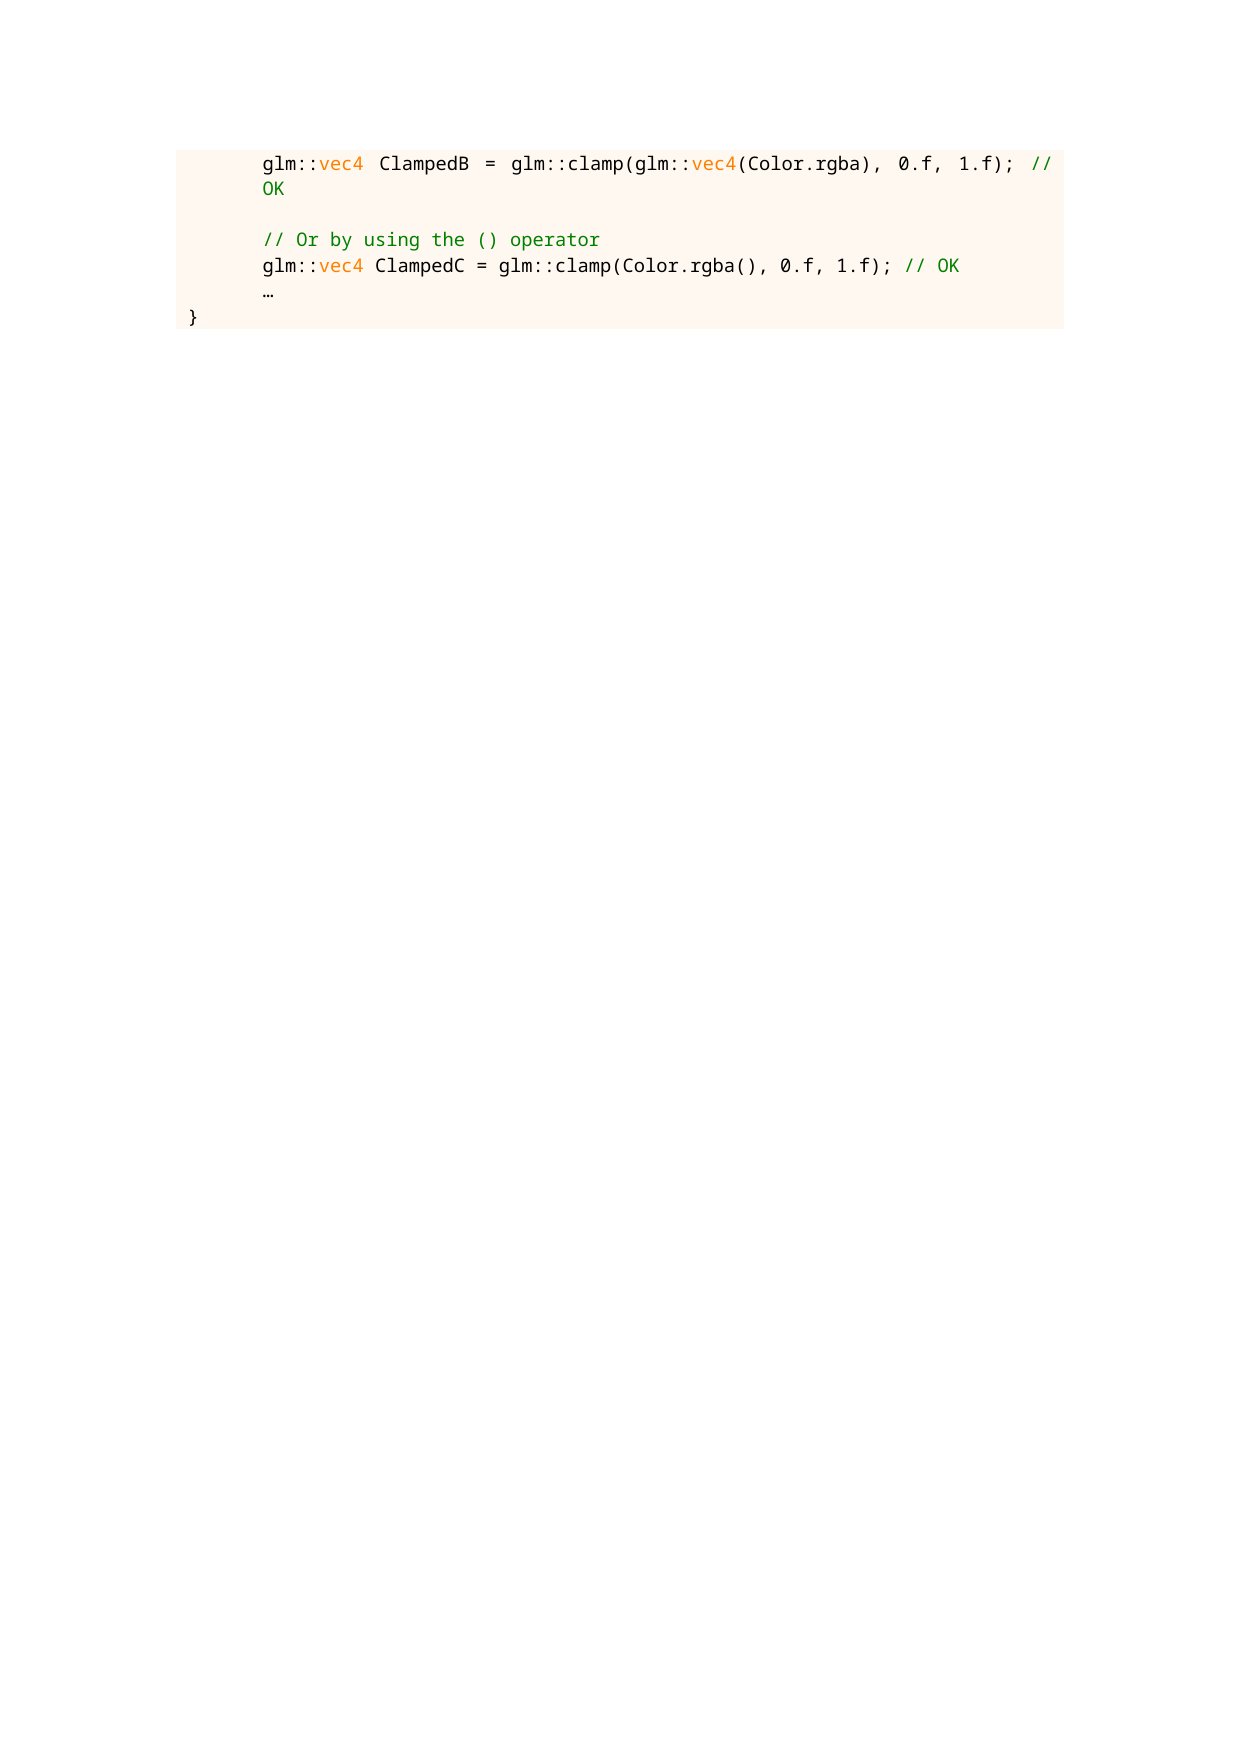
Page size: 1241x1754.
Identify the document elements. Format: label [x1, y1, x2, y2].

table_header [176, 150, 1064, 329]
